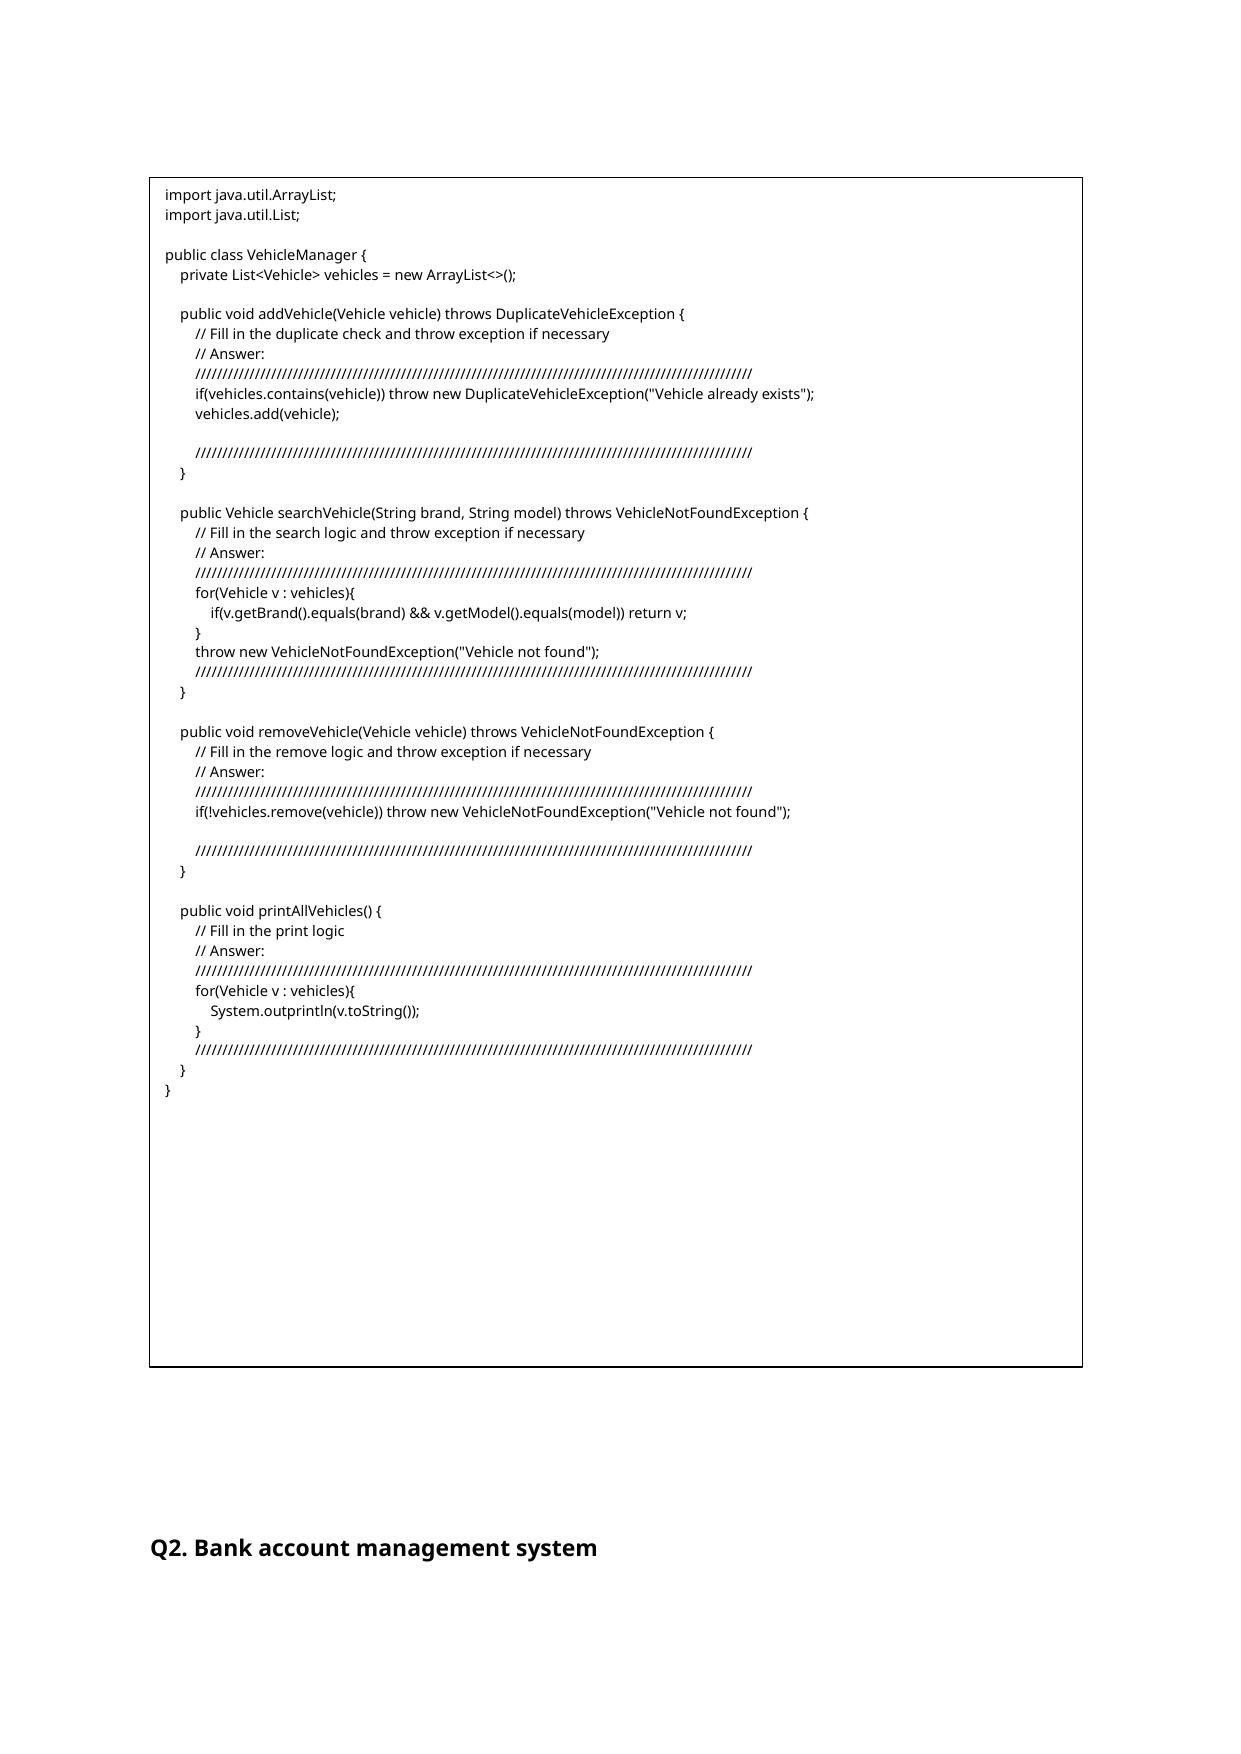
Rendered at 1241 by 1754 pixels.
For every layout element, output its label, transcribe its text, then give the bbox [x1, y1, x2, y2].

text Q2. Bank account management system [150, 1531, 1090, 1563]
